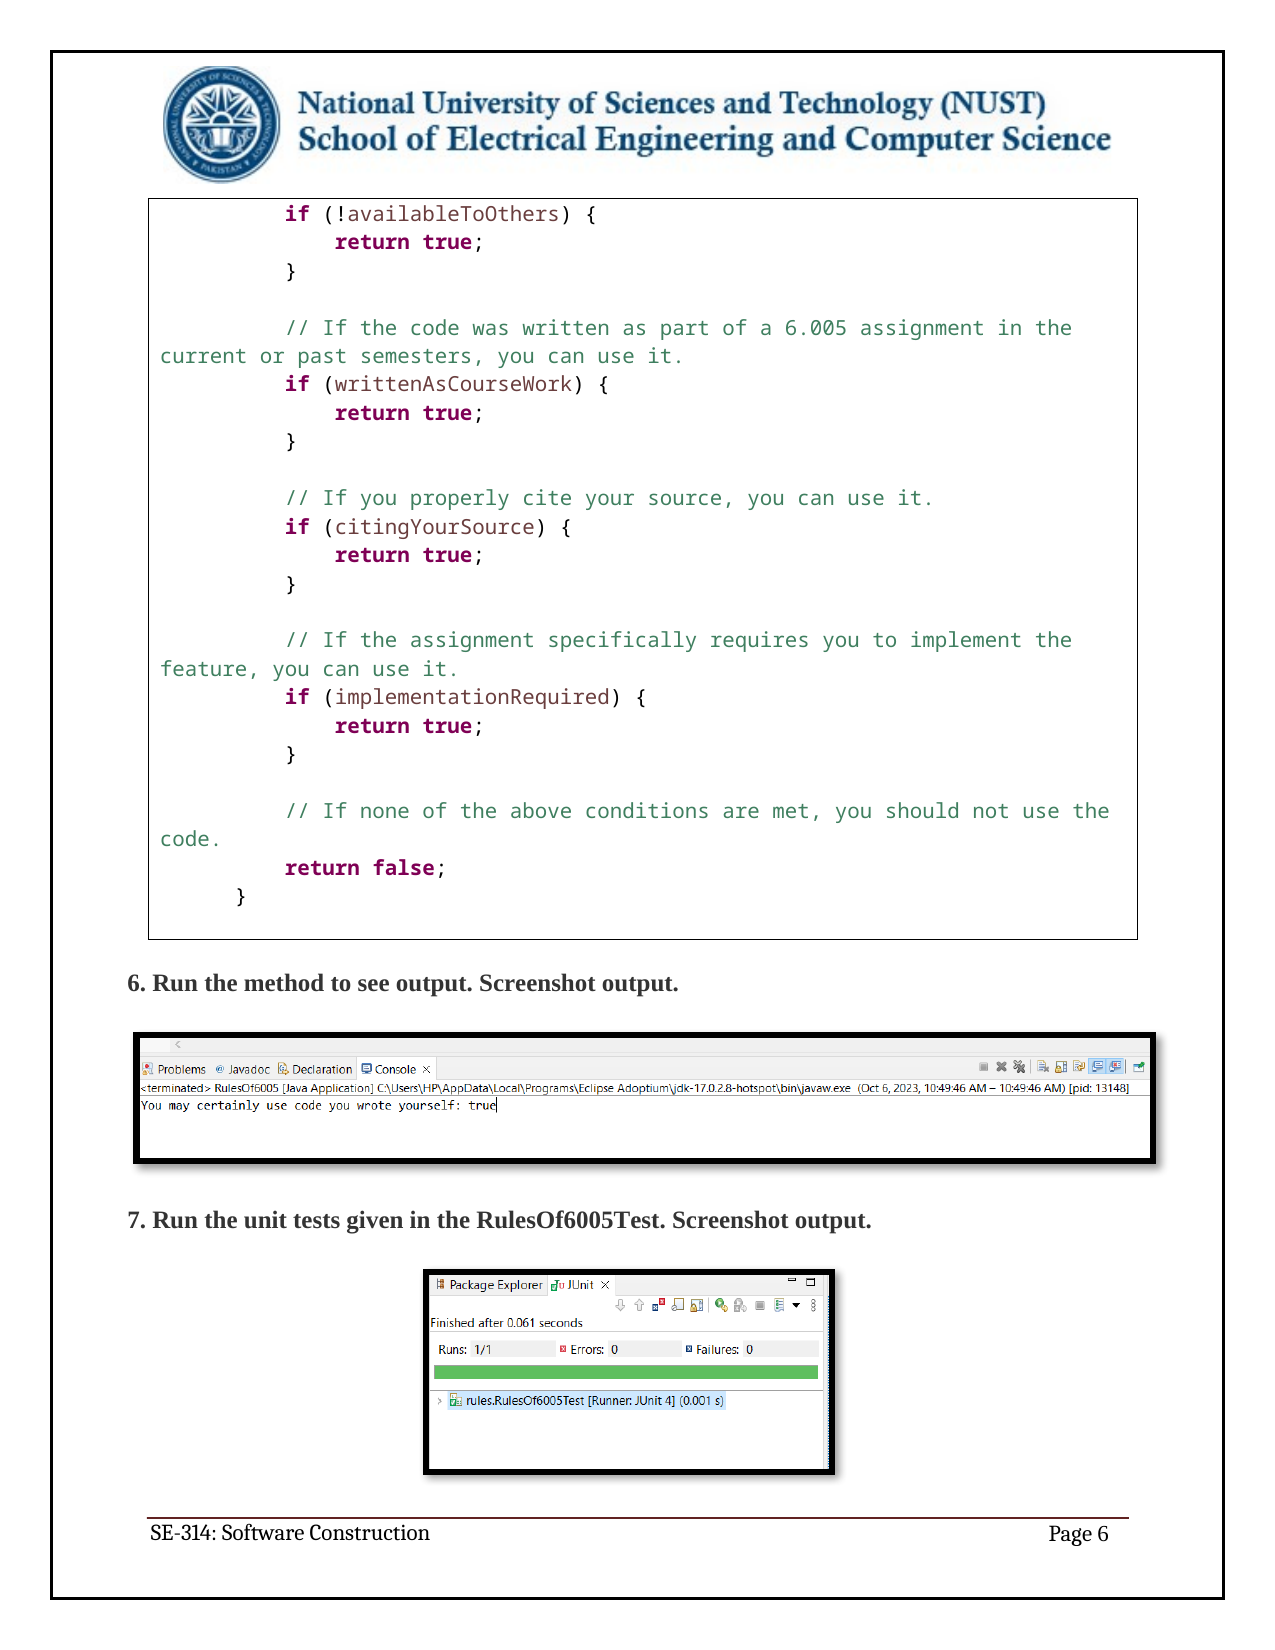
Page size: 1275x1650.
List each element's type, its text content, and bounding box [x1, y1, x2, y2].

text 7. Run the unit tests given in the RulesOf6005Test. Screenshot output. [127, 1205, 1137, 1233]
picture [429, 1275, 829, 1469]
picture [140, 1038, 1150, 1158]
picture [163, 66, 1112, 184]
text 6. Run the method to see output. Screenshot output. [127, 968, 1137, 997]
